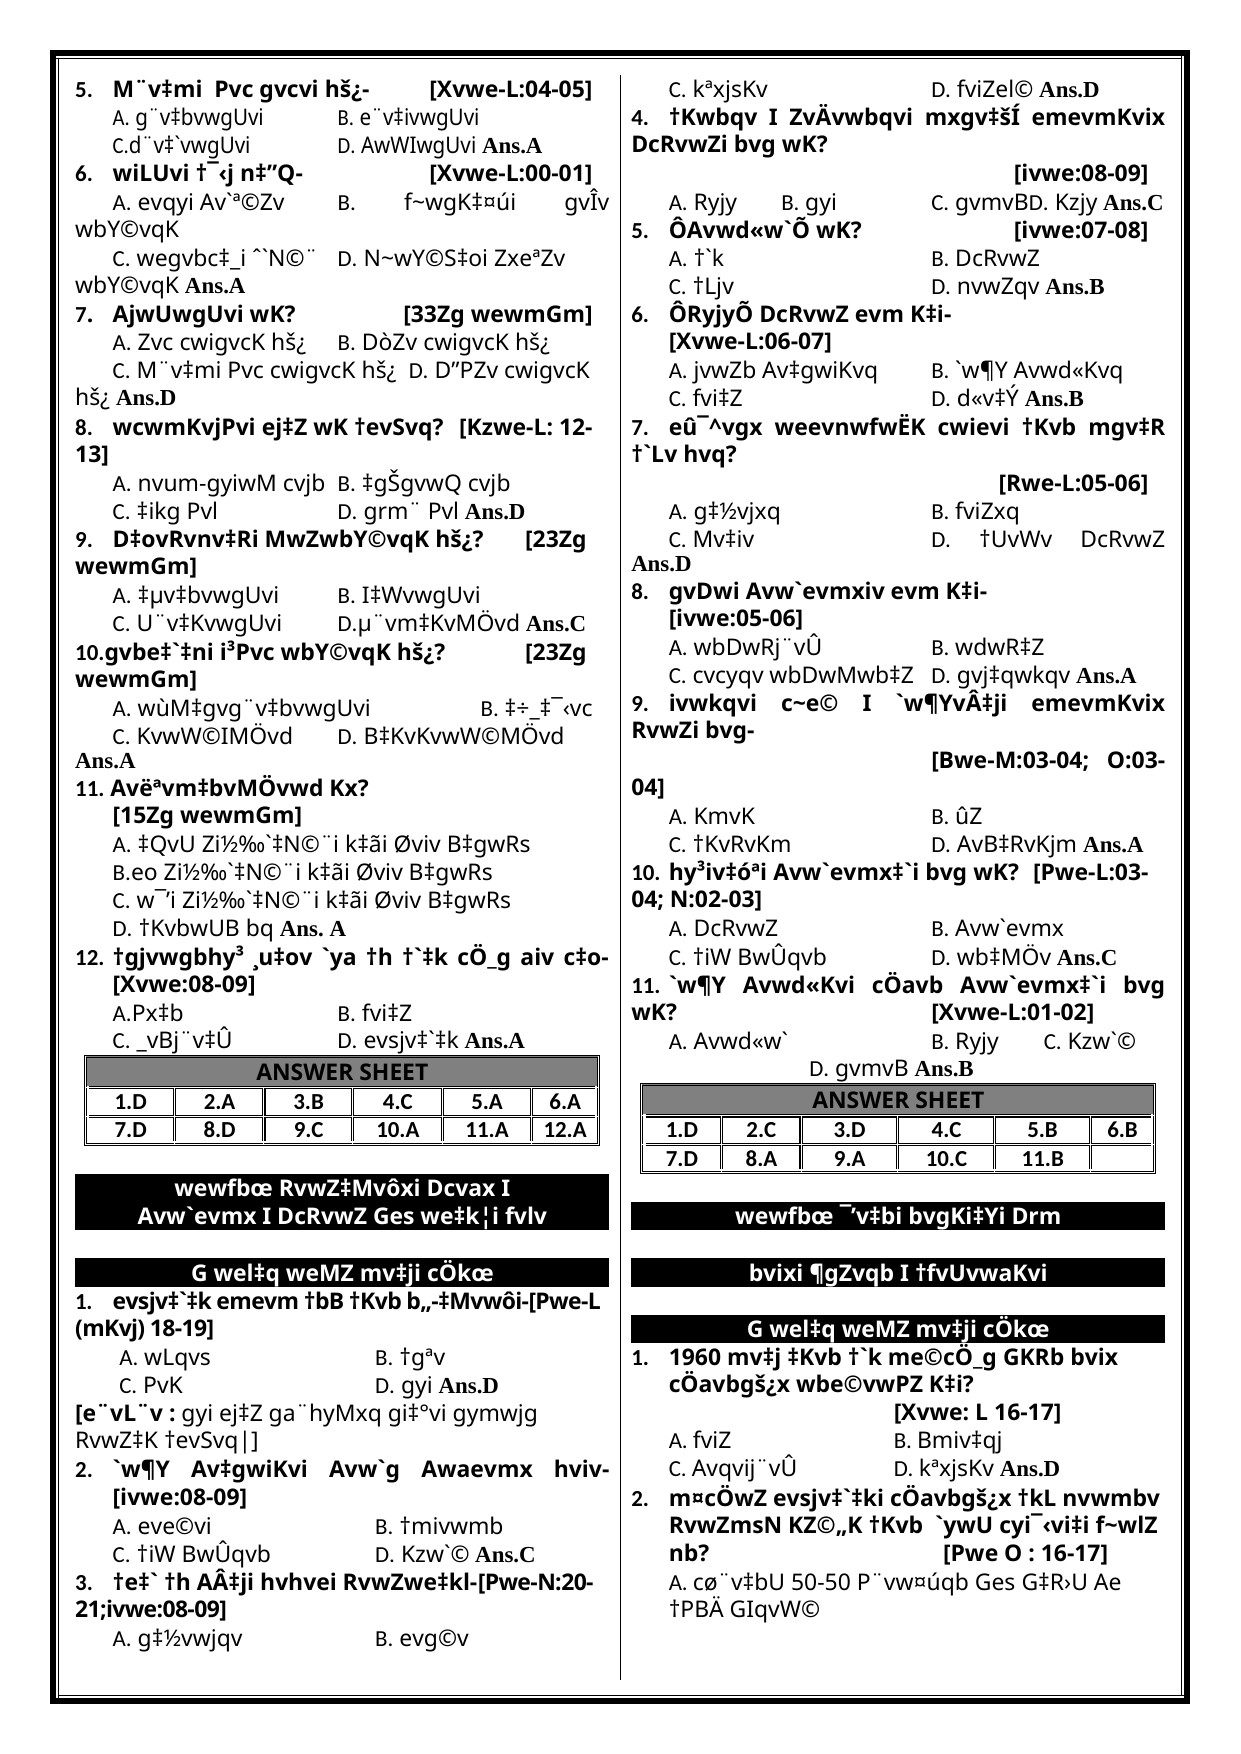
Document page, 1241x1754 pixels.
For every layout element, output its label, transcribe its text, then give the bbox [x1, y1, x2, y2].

text C. fvi‡Z D. d«v‡Ý Ans.B [631, 384, 1165, 412]
text A. DcRvwZ B. Avw`evmx [631, 914, 1165, 942]
text 8. wcwmKvjPvi ej‡Z wK †evSvq? [Kzwe-L: 12-13] [75, 412, 609, 469]
text C. wegvbc‡_i ˆ`N©¨ D. N~wY©S‡oi ZxeªZv wbY©vqK Ans.A [75, 244, 609, 300]
text A. ‡QvU Zi½‰`‡N©¨i k‡ãi Øviv B‡gwRs [75, 830, 609, 858]
text G wel‡q weMZ mv‡ji cÖkœ [75, 1258, 609, 1287]
text A. Avwd«w` B. Ryjy C. Kzw`© D. gvmvB Ans.B [631, 1027, 1165, 1083]
text 1. 1960 mv‡j ‡Kvb †`k me©cÖ_g GKRb bvix cÖavbgš¿x wbe©vwPZ K‡i? [Xvwe: L 16-17] A. fviZ B. Bmiv‡qj C. Avqvij¨vÛ D. kªxjsKv Ans.D [631, 1343, 1165, 1483]
text C. †iW BwÛqvb D. Kzw`© Ans.C [75, 1540, 609, 1568]
text C. KvwW©IMÖvd D. B‡KvKvwW©MÖvd Ans.A [75, 722, 609, 774]
text A. evqyi Av`ª©Zv B. f~wgK‡¤úi gvÎv wbY©vqK [75, 187, 609, 244]
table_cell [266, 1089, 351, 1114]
text C. M¨v‡mi Pvc cwigvcK hš¿ D. D”PZv cwigvcK hš¿ Ans.D [75, 356, 609, 412]
text bvixi ¶gZvqb I †fvUvwaKvi [631, 1258, 1165, 1287]
text B.eo Zi½‰`‡N©¨i k‡ãi Øviv B‡gwRs [75, 858, 609, 886]
text A. Ryjy B. gyi C. gvmvB D. Kzjy Ans.C [631, 187, 1165, 216]
text 11. `w¶Y Avwd«Kvi cÖavb Avw`evmx‡`i bvg wK? [Xvwe-L:01-02] [631, 971, 1165, 1027]
text A. Zvc cwigvcK hš¿ B. DòZv cwigvcK hš¿ [75, 328, 609, 356]
text C. U¨v‡KvwgUvi D.µ¨vm‡KvMÖvd Ans.C [75, 609, 609, 637]
text 9. D‡ovRvnv‡Ri MwZwbY©vqK hš¿? [23Zg wewmGm] [75, 525, 609, 581]
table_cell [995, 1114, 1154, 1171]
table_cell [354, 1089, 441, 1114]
text A. wùM‡gvg¨v‡bvwgUvi B. ‡÷_‡¯‹vc [75, 694, 609, 722]
text D. †KvbwUB bq Ans. A [75, 914, 609, 942]
text A. wLqvs B. †gªv [119, 1343, 609, 1371]
text C. ‡ikg Pvl D. grm¨ Pvl Ans.D [75, 497, 609, 525]
text A. †`k B. DcRvwZ [631, 244, 1165, 272]
text [Bwe-M:03-04; O:03-04] [631, 746, 1165, 802]
text C. †Ljv D. nvwZqv Ans.B [631, 272, 1165, 300]
text A. g‡½vjxq B. fviZxq [631, 497, 1165, 525]
text Avw`evmx I DcRvwZ Ges we‡k¦i fvlv [75, 1202, 609, 1230]
text C. kªxjsKv D. fviZel© Ans.D [631, 75, 1165, 103]
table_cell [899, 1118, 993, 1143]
text wewfbœ ¯’v‡bi bvgKi‡Yi Drm [631, 1202, 1165, 1230]
text 6. wiLUvi †¯‹j n‡”Q- [Xvwe-L:00-01] [75, 159, 609, 187]
text [Rwe-L:05-06] [631, 469, 1165, 497]
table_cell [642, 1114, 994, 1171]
text 9. ivwkqvi c~e© I `w¶YvÂ‡ji emevmKvix RvwZi bvg- [631, 689, 1165, 746]
text A. jvwZb Av‡gwiKvq B. `w¶Y Avwd«Kvq [631, 356, 1165, 384]
text 11. Avëªvm‡bvMÖvwd Kx? [15Zg wewmGm] [75, 774, 609, 830]
text 10.gvbe‡`‡ni i³Pvc wbY©vqK hš¿? [23Zg wewmGm] [75, 637, 609, 694]
text [e¨vL¨v : gyi ej‡Z ga¨hyMxq gi‡°vi gymwjg RvwZ‡K †evSvq|] [75, 1399, 609, 1455]
text C. Mv‡iv D. †UvWv DcRvwZ Ans.D [631, 525, 1165, 577]
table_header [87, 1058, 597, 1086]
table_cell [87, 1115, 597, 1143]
text A. wbDwRj¨vÛ B. wdwR‡Z [631, 633, 1165, 661]
text C. PvK D. gyi Ans.D [119, 1371, 609, 1399]
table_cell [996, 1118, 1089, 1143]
text 7. AjwUwgUvi wK? [33Zg wewmGm] [75, 300, 609, 328]
text 1. evsjv‡`‡k emevm †bB †Kvb b„-‡Mvwôi-[Pwe-L (mKvj) 18-19] [75, 1287, 609, 1343]
text 4. †Kwbqv I ZvÄvwbqvi mxgv‡šÍ emevmKvix DcRvwZi bvg wK? [631, 103, 1165, 159]
text 8. gvDwi Avw`evmxiv evm K‡i- [ivwe:05-06] [631, 577, 1165, 633]
text wewfbœ RvwZ‡Mvôxi Dcvax I [75, 1174, 609, 1202]
text 5. ÔAvwd«w`Õ wK? [ivwe:07-08] [631, 216, 1165, 244]
text 5. M¨v‡mi Pvc gvcvi hš¿- [Xvwe-L:04-05] [75, 75, 609, 103]
text A. nvum-gyiwM cvjb B. ‡gŠgvwQ cvjb [75, 469, 609, 497]
text A.Px‡b B. fvi‡Z C. _vBj¨v‡Û D. evsjv‡`‡k Ans.A [112, 999, 609, 1055]
text A. KmvK B. ûZ [631, 802, 1165, 830]
text 6. ÔRyjyÕ DcRvwZ evm K‡i- [Xvwe-L:06-07] [631, 300, 1165, 356]
text A. cø¨v‡bU 50-50 P¨vw¤úqb Ges G‡R›U Ae †PBÄ GIqvW© [631, 1568, 1165, 1624]
text G wel‡q weMZ mv‡ji cÖkœ [631, 1315, 1165, 1343]
text 2. m¤cÖwZ evsjv‡`‡ki cÖavbgš¿x †kL nvwmbv RvwZmsN KZ©„K †Kvb `ywU cyi¯‹vi‡i f~wlZ nb? [Pwe O : 16-17] [631, 1483, 1165, 1568]
text [ivwe:08-09] [631, 159, 1165, 187]
text A. ‡µv‡bvwgUvi B. I‡WvwgUvi [75, 581, 609, 609]
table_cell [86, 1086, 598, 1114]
text 2. `w¶Y Av‡gwiKvi Avw`g Awaevmx hviv- [ivwe:08-09] [75, 1455, 609, 1512]
text A. g¨v‡bvwgUvi B. e¨v‡ivwgUvi [75, 103, 609, 131]
text 12. †gjvwgbhy³ ¸u‡ov `ya †h †`‡k cÖ_g aiv c‡o- [Xvwe:08-09] [75, 942, 609, 999]
text 7. eû¯^vgx weevnwfwËK cwievi †Kvb mgv‡R †`Lv hvq? [631, 412, 1165, 469]
text 10. hy³iv‡óªi Avw`evmx‡`i bvg wK? [Pwe-L:03-04; N:02-03] [631, 858, 1165, 914]
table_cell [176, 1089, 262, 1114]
text C.d¨v‡`vwgUvi D. AwWIwgUvi Ans.A [75, 131, 609, 159]
text A. eve©vi B. †mivwmb [75, 1512, 609, 1540]
text C. †iW BwÛqvb D. wb‡MÖv Ans.C [631, 942, 1165, 971]
text C. †KvRvKm D. AvB‡RvKjm Ans.A [631, 830, 1165, 858]
text C. cvcyqv wbDwMwb‡Z D. gvj‡qwkqv Ans.A [631, 661, 1165, 689]
text 3. †e‡` †h AÂ‡ji hvhvei RvwZwe‡kl- [Pwe-N:20-21;ivwe:08-09] [75, 1568, 609, 1624]
text A. g‡½vwjqv B. evg©v [75, 1624, 609, 1652]
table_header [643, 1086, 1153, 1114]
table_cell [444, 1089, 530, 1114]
text C. w¯’i Zi½‰`‡N©¨i k‡ãi Øviv B‡gwRs [75, 886, 609, 914]
